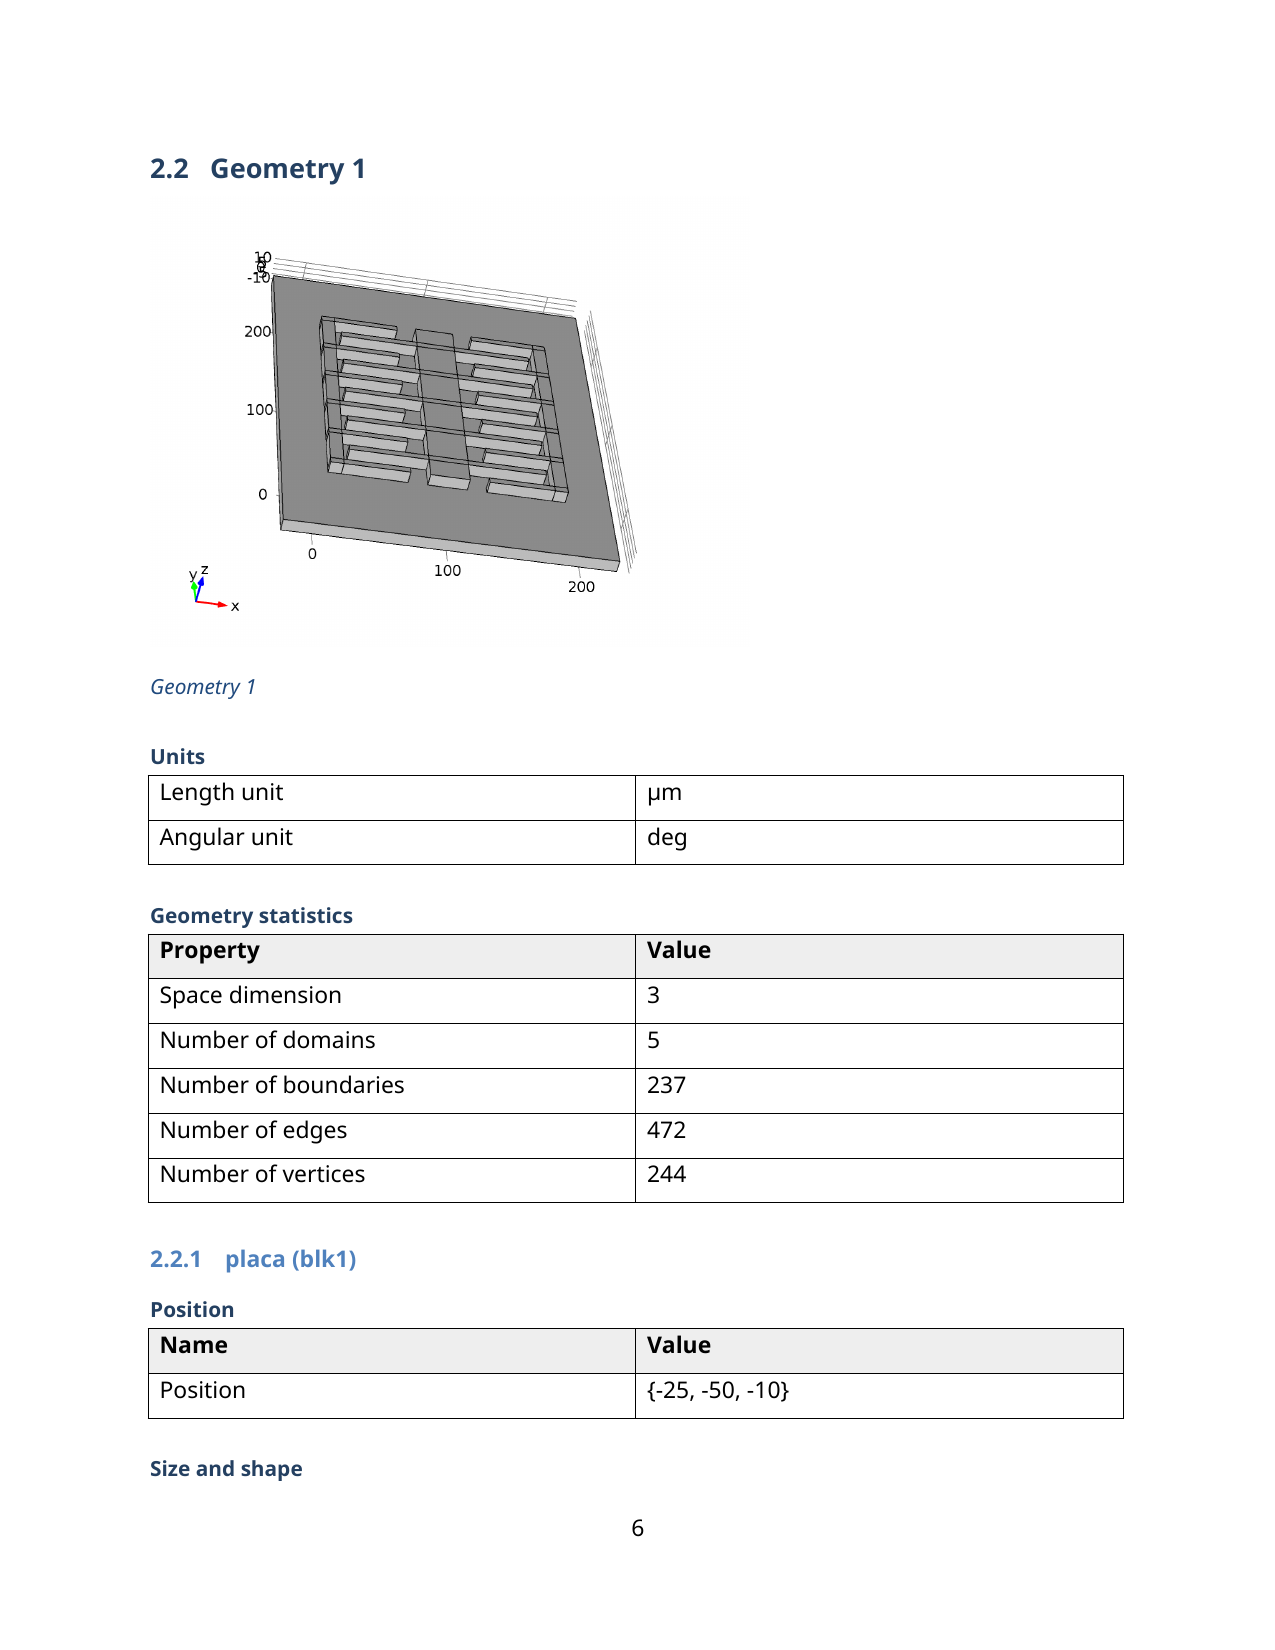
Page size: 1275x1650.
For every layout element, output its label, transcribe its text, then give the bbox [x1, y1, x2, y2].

table_cell Space dimension [149, 979, 635, 1023]
table_header µm [636, 776, 1123, 819]
text Geometry 1 [150, 672, 1125, 701]
table_cell 472 [636, 1114, 1123, 1157]
table_cell 3 [636, 979, 1123, 1023]
table_cell Angular unit [149, 821, 635, 864]
table_cell Number of boundaries [149, 1069, 635, 1113]
text Position [150, 1295, 1125, 1324]
table_header Property [149, 935, 635, 978]
table_cell Number of edges [149, 1114, 635, 1157]
table_cell 244 [636, 1159, 1123, 1202]
table_cell 237 [636, 1069, 1123, 1113]
subtitle placa (blk1) [150, 1243, 1125, 1274]
table_cell 5 [636, 1024, 1123, 1068]
subtitle Geometry 1 [150, 150, 1125, 187]
table_cell deg [636, 821, 1123, 864]
text Size and shape [150, 1454, 1125, 1482]
text Units [150, 742, 1125, 771]
table_header Length unit [149, 776, 635, 819]
table_cell Number of vertices [149, 1159, 635, 1202]
picture [150, 196, 750, 647]
table_cell {-25, -50, -10} [636, 1374, 1123, 1418]
table_header Name [149, 1329, 635, 1373]
table_header Value [636, 1329, 1123, 1373]
table_cell Number of domains [149, 1024, 635, 1068]
text Geometry statistics [150, 901, 1125, 929]
table_cell Position [149, 1374, 635, 1418]
table_header Value [636, 935, 1123, 978]
